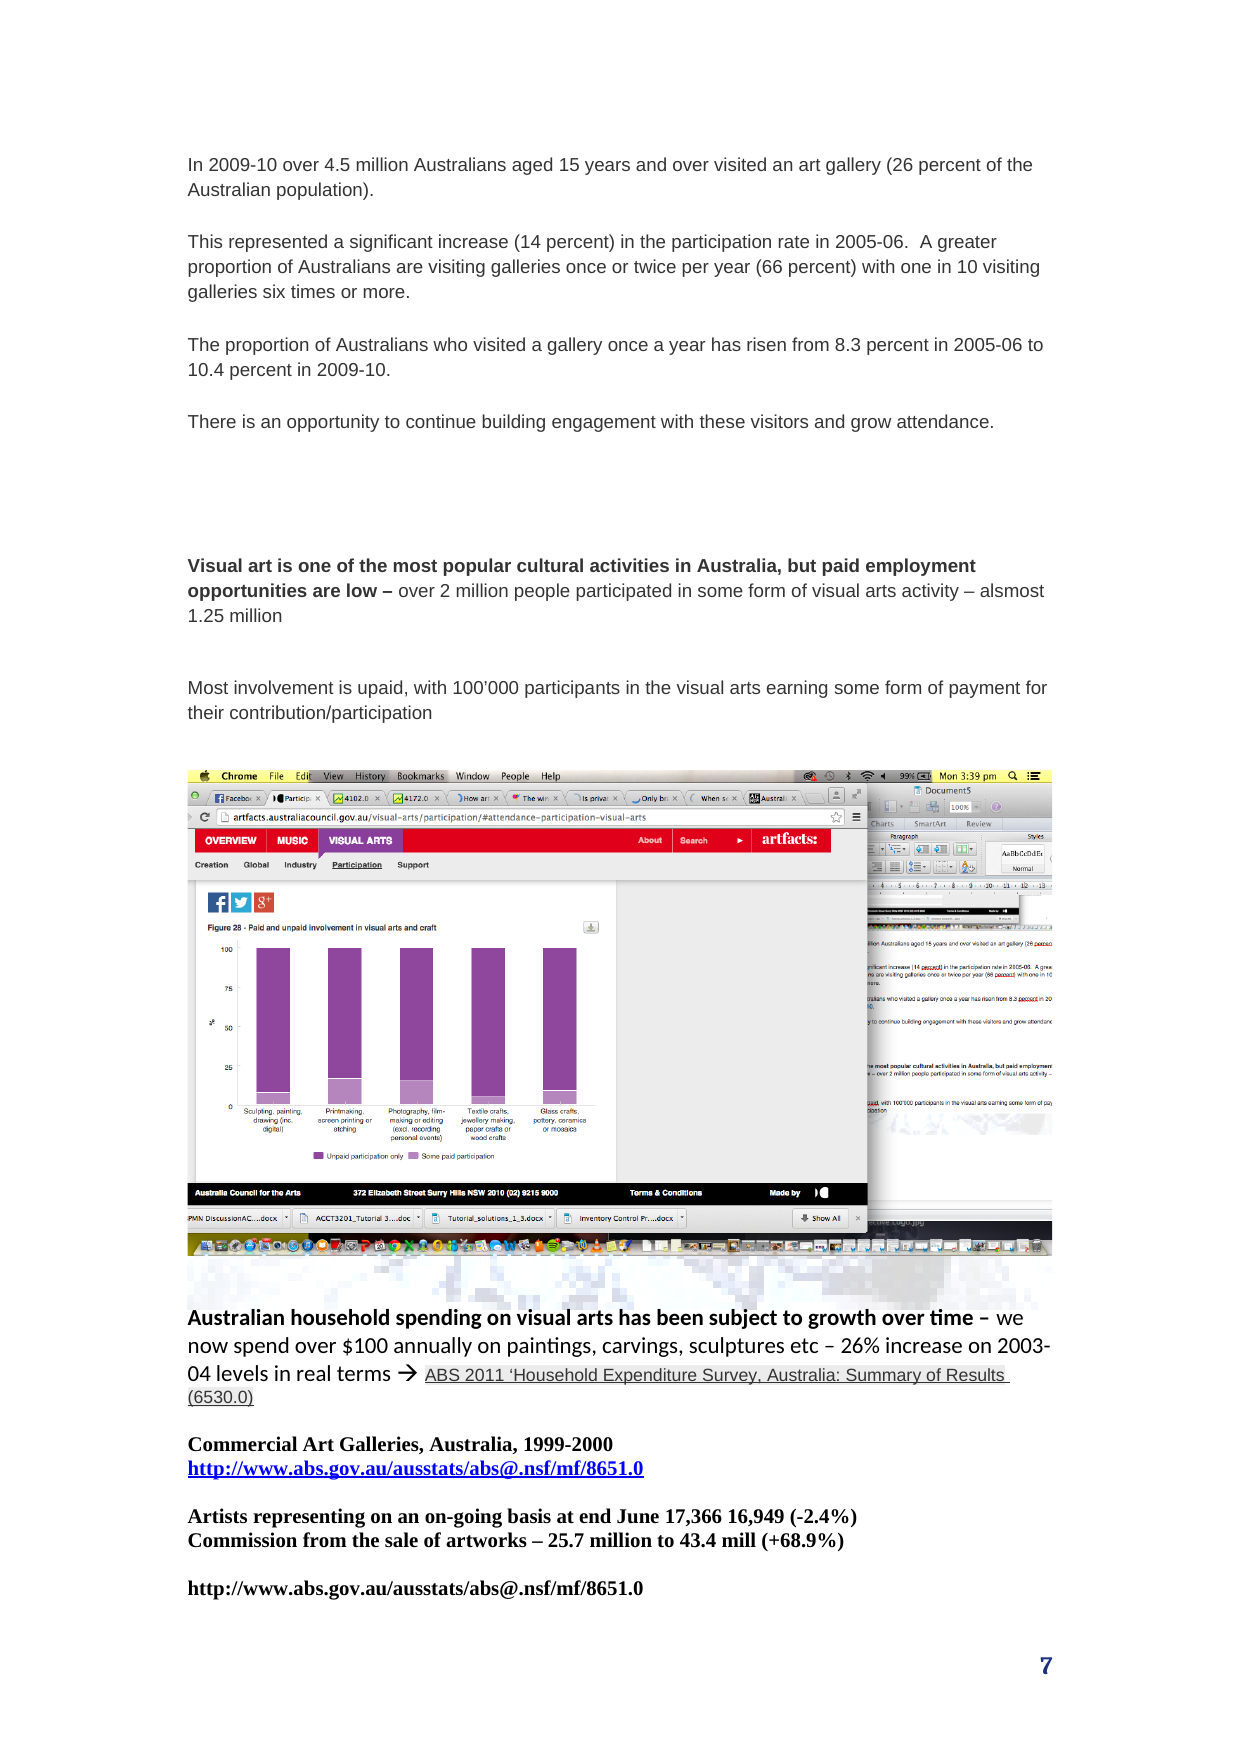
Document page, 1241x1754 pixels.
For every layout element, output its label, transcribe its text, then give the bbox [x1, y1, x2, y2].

text http://www.abs.gov.au/ausstats/abs@.nsf/mf/8651.0 [187, 1576, 1053, 1600]
text Commercial Art Galleries, Australia, 1999-2000 http://www.abs.gov.au/ausstats/abs@.nsf/mf/8651.0 [187, 1431, 1053, 1479]
text Visual art is one of the most popular cultural activities in Australia, but paid employment opportunities are low – over 2 million people participated in some form of visual arts activity – alsmost 1.25 million [187, 551, 1053, 626]
text This represented a significant increase (14 percent) in the participation rate in 2005-06. A greater proportion of Australians are visiting galleries once or twice per year (66 percent) with one in 10 visiting galleries six times or more. [187, 227, 1053, 302]
text Commission from the sale of artworks – 25.7 million to 43.4 mill (+68.9%) [187, 1528, 1053, 1552]
text Artists representing on an on-going basis at end June 17,366 16,949 (-2.4%) [187, 1504, 1053, 1528]
picture [187, 770, 1053, 1256]
text The proportion of Australians who visited a gallery once a year has risen from 8.3 percent in 2005-06 to 10.4 percent in 2009-10. [187, 330, 1053, 380]
text Most involvement is upaid, with 100’000 participants in the visual arts earning some form of payment for their contribution/participation [187, 673, 1053, 723]
text There is an opportunity to continue building engagement with these visitors and grow attendance. [187, 407, 1053, 432]
text In 2009-10 over 4.5 million Australians aged 15 years and over visited an art gallery (26 percent of the Australian population). [187, 150, 1053, 200]
text Australian household spending on visual arts has been subject to growth over time – we now spend over $100 annually on paintings, carvings, sculptures etc – 26% increase on 2003-04 levels in real terms ABS 2011 ‘Household Expenditure Survey, Australia: Summary of Results (6530.0) [187, 1303, 1053, 1407]
